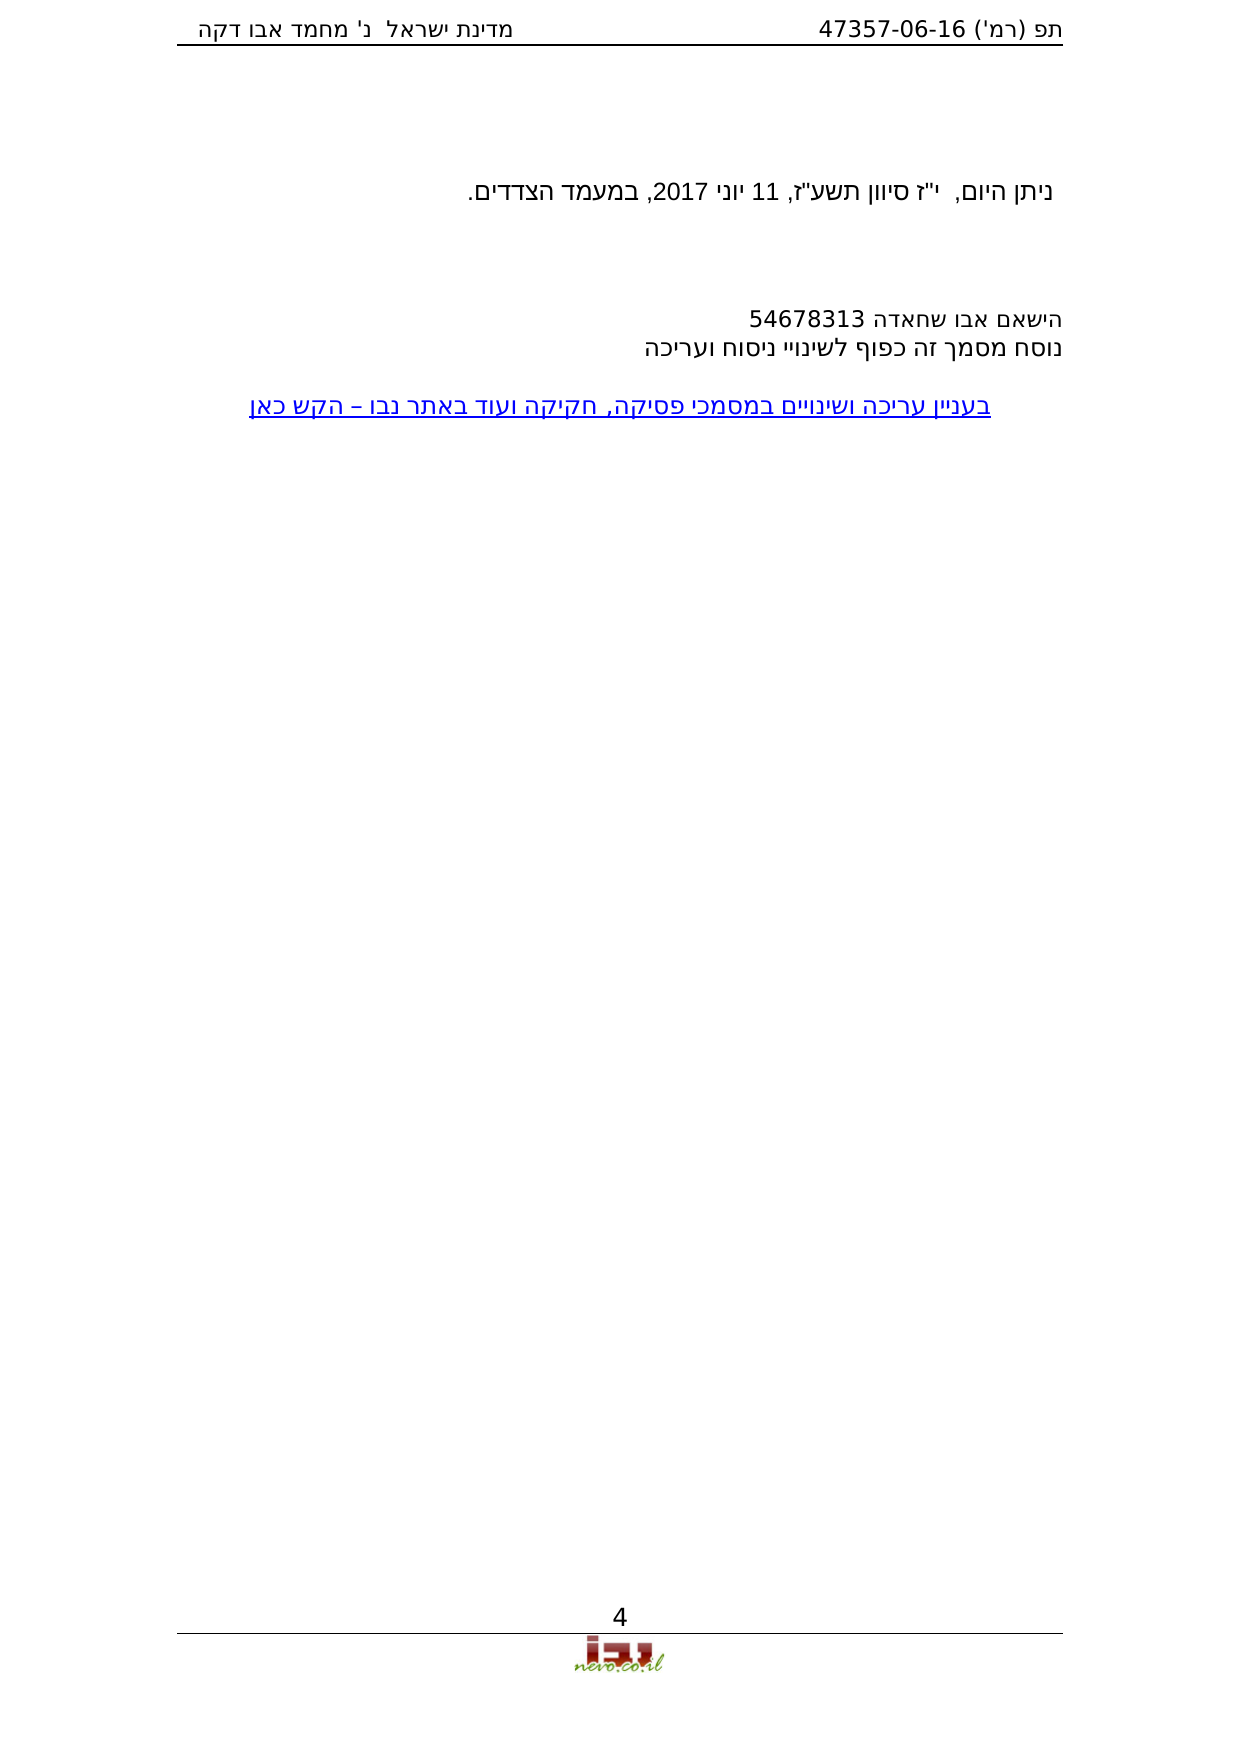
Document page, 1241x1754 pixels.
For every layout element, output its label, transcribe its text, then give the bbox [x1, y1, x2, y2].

text בעניין עריכה ושינויים במסמכי פסיקה, חקיקה ועוד באתר נבו – הקש כאן [177, 391, 1063, 420]
text נוסח מסמך זה כפוף לשינויי ניסוח ועריכה [177, 333, 1063, 362]
text הישאם אבו שחאדה 54678313 [177, 307, 1063, 333]
text 54678313ניתן היום, י"ז סיוון תשע"ז, 11 יוני 2017, במעמד הצדדים. [177, 177, 1063, 206]
picture [574, 1635, 666, 1673]
